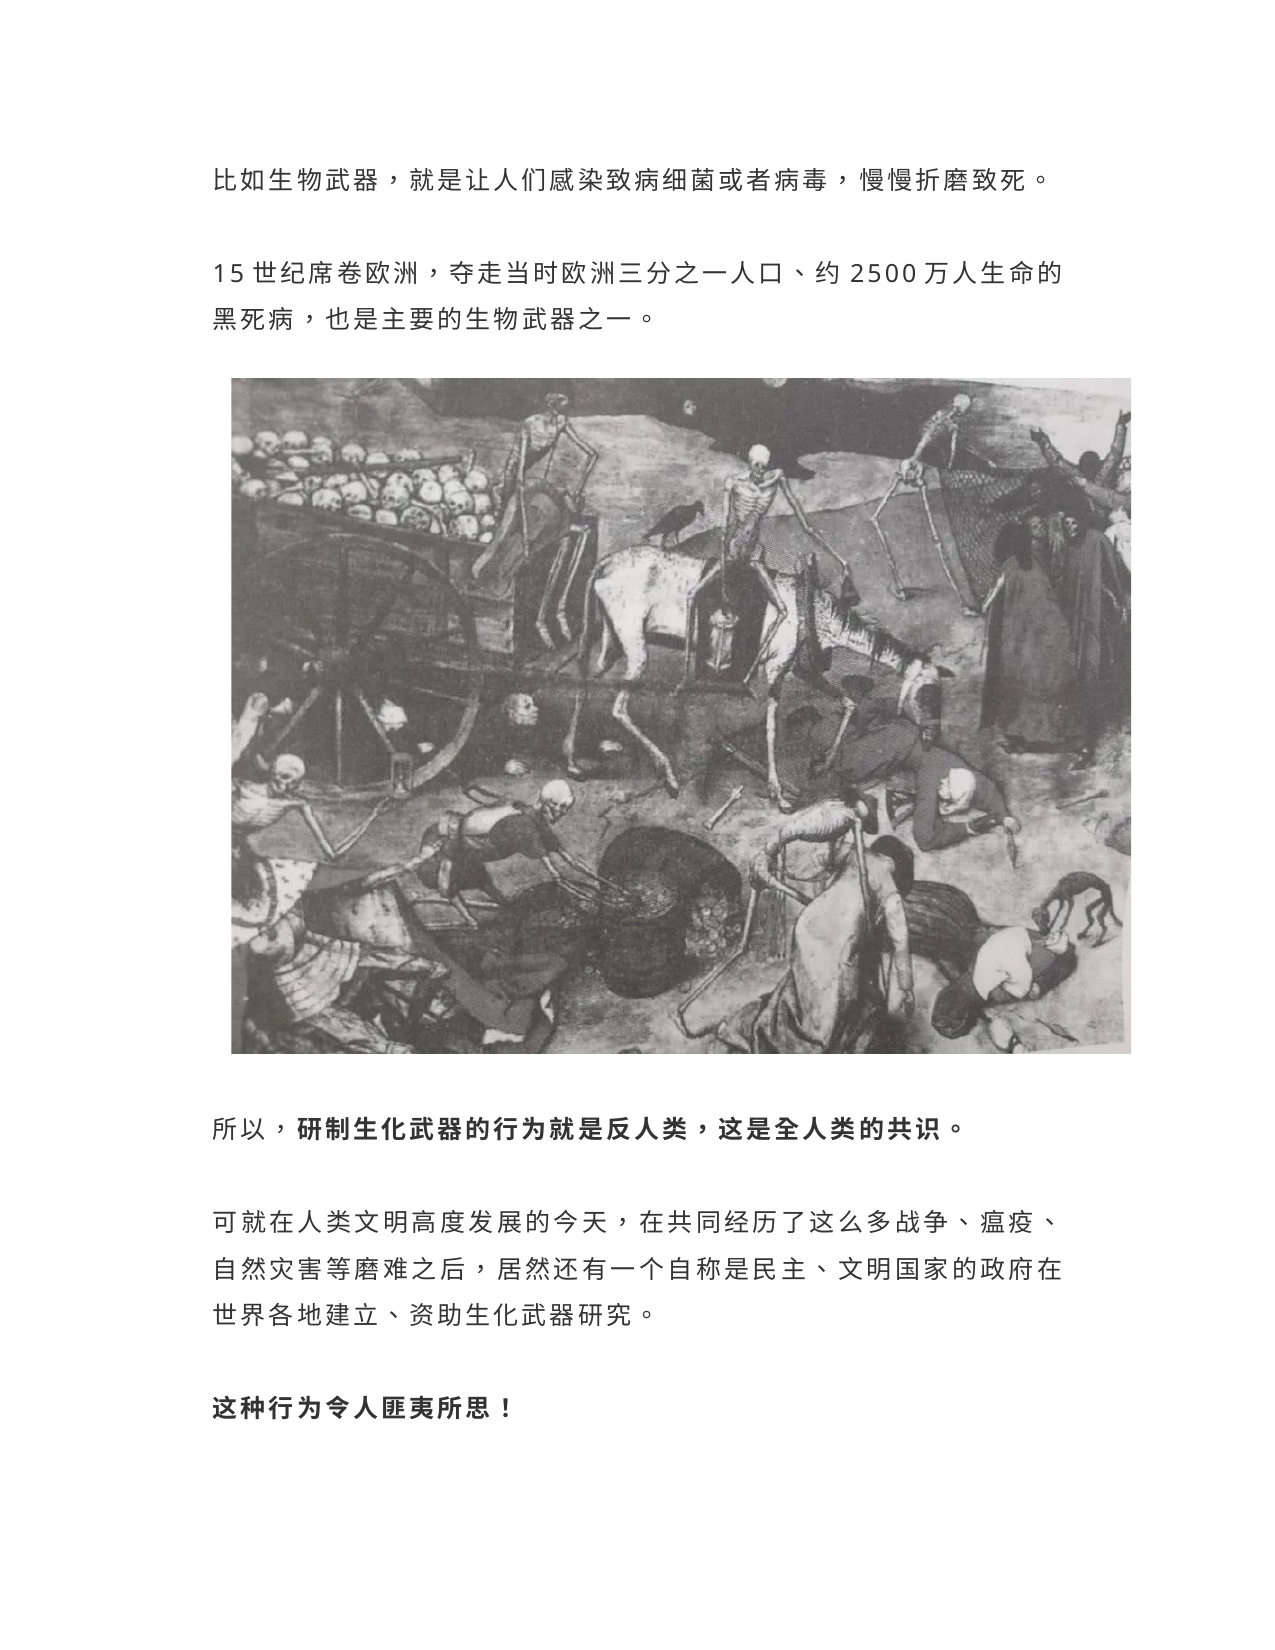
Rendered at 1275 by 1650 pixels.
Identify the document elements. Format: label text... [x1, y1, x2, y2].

text 15世纪席卷欧洲，夺走当时欧洲三分之一人口、约2500万人生命的黑死病，也是主要的生物武器之一。 [212, 243, 1062, 336]
text 这种行为令人匪夷所思！ [212, 1378, 1062, 1425]
text 比如生物武器，就是让人们感染致病细菌或者病毒，慢慢折磨致死。 [212, 150, 1062, 196]
picture [231, 378, 1132, 1054]
text 所以，研制生化武器的行为就是反人类，这是全人类的共识。 [212, 1100, 1062, 1146]
text 可就在人类文明高度发展的今天，在共同经历了这么多战争、瘟疫、自然灾害等磨难之后，居然还有一个自称是民主、文明国家的政府在世界各地建立、资助生化武器研究。 [212, 1193, 1062, 1332]
